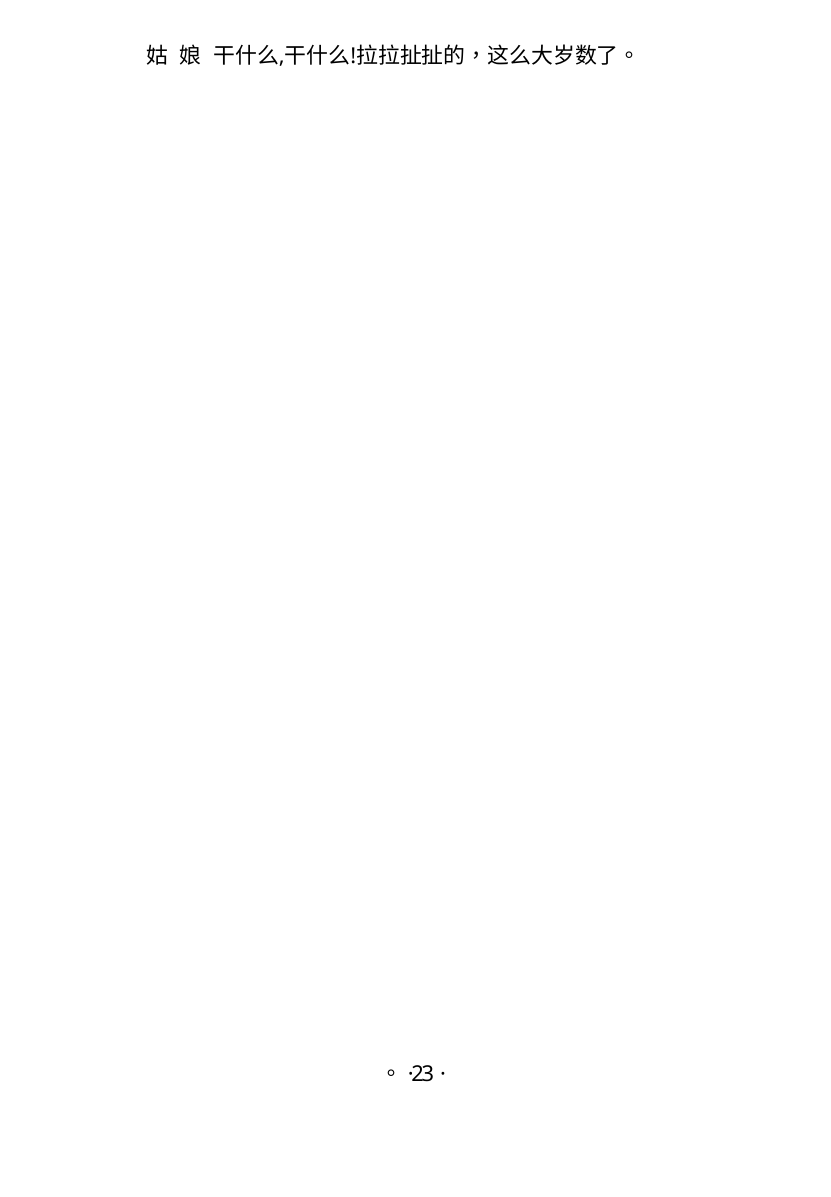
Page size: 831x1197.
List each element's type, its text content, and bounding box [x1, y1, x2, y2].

text 姑 娘 干什么,干什么!拉拉扯扯的，这么大岁数了。 [146, 42, 720, 69]
